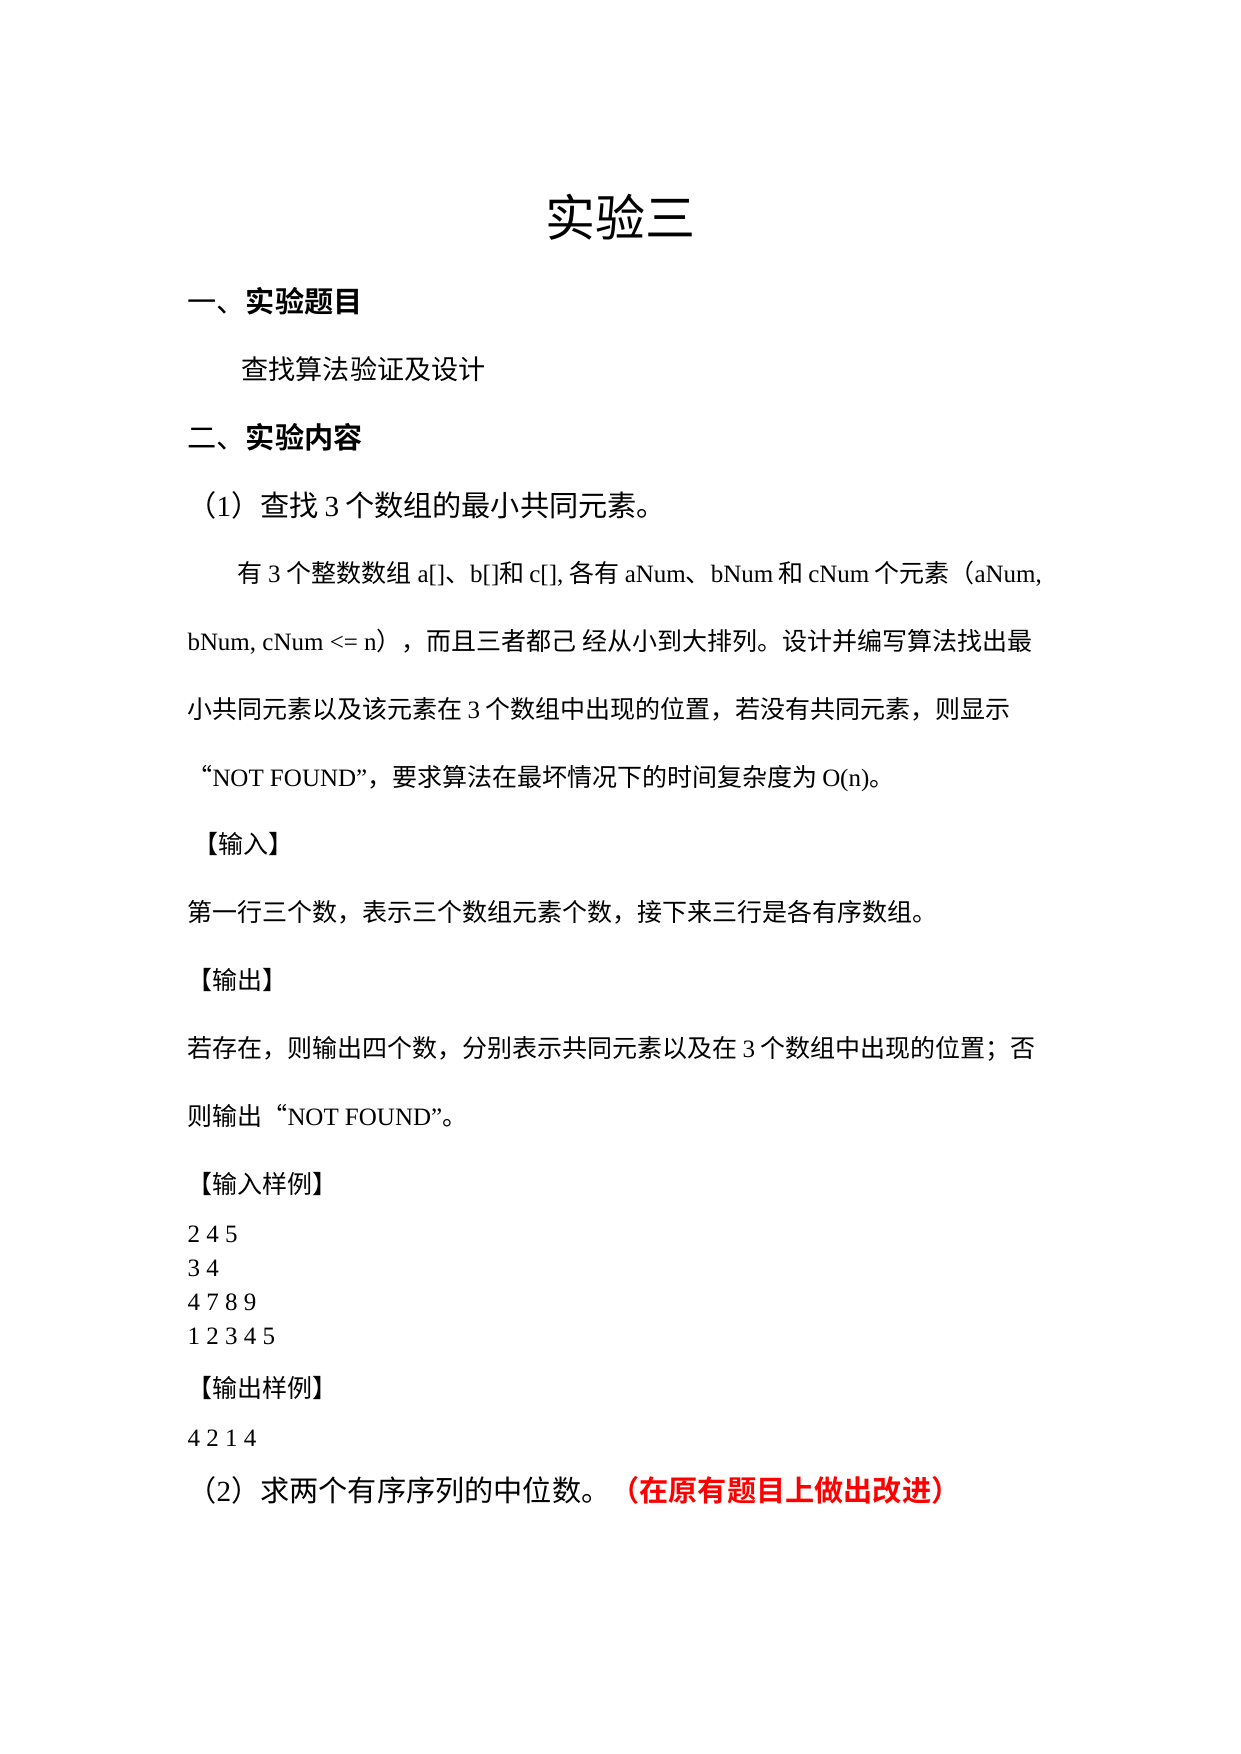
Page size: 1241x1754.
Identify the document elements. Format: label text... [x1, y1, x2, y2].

text 4 7 8 9 [187, 1284, 1053, 1318]
text 3 4 [187, 1251, 1053, 1284]
text 【输入】 [187, 809, 1053, 877]
text 【输入样例】 [187, 1149, 1053, 1217]
text 第一行三个数，表示三个数组元素个数，接下来三行是各有序数组。 [187, 877, 1053, 945]
text （1）查找3个数组的最小共同元素。 [187, 469, 1053, 537]
text 若存在，则输出四个数，分别表示共同元素以及在3个数组中出现的位置；否则输出“NOT FOUND”。 [187, 1013, 1053, 1149]
text 【输出】 [187, 945, 1053, 1013]
text （2）求两个有序序列的中位数。（在原有题目上做出改进） [187, 1454, 1053, 1522]
text 有 3 个整数数组 a[]、b[]和c[], 各有aNum、bNum和cNum个元素（aNum, bNum, cNum <= n），而且三者都己 经从小到大排列。设计并编写算法找出最小共同元素以及该元素在3个数组中出现的位置，若没有共同元素，则显示“NOT FOUND”，要求算法在最坏情况下的时间复杂度为O(n)。 [187, 537, 1053, 809]
text 二、实验内容 [187, 402, 1053, 469]
text 4 2 1 4 [187, 1420, 1053, 1454]
text 【输出样例】 [187, 1352, 1053, 1420]
text 2 4 5 [187, 1217, 1053, 1251]
text 实验三 [187, 164, 1053, 266]
text 1 2 3 4 5 [187, 1318, 1053, 1352]
text 查找算法验证及设计 [187, 334, 1053, 402]
text 一、实验题目 [187, 266, 1053, 334]
